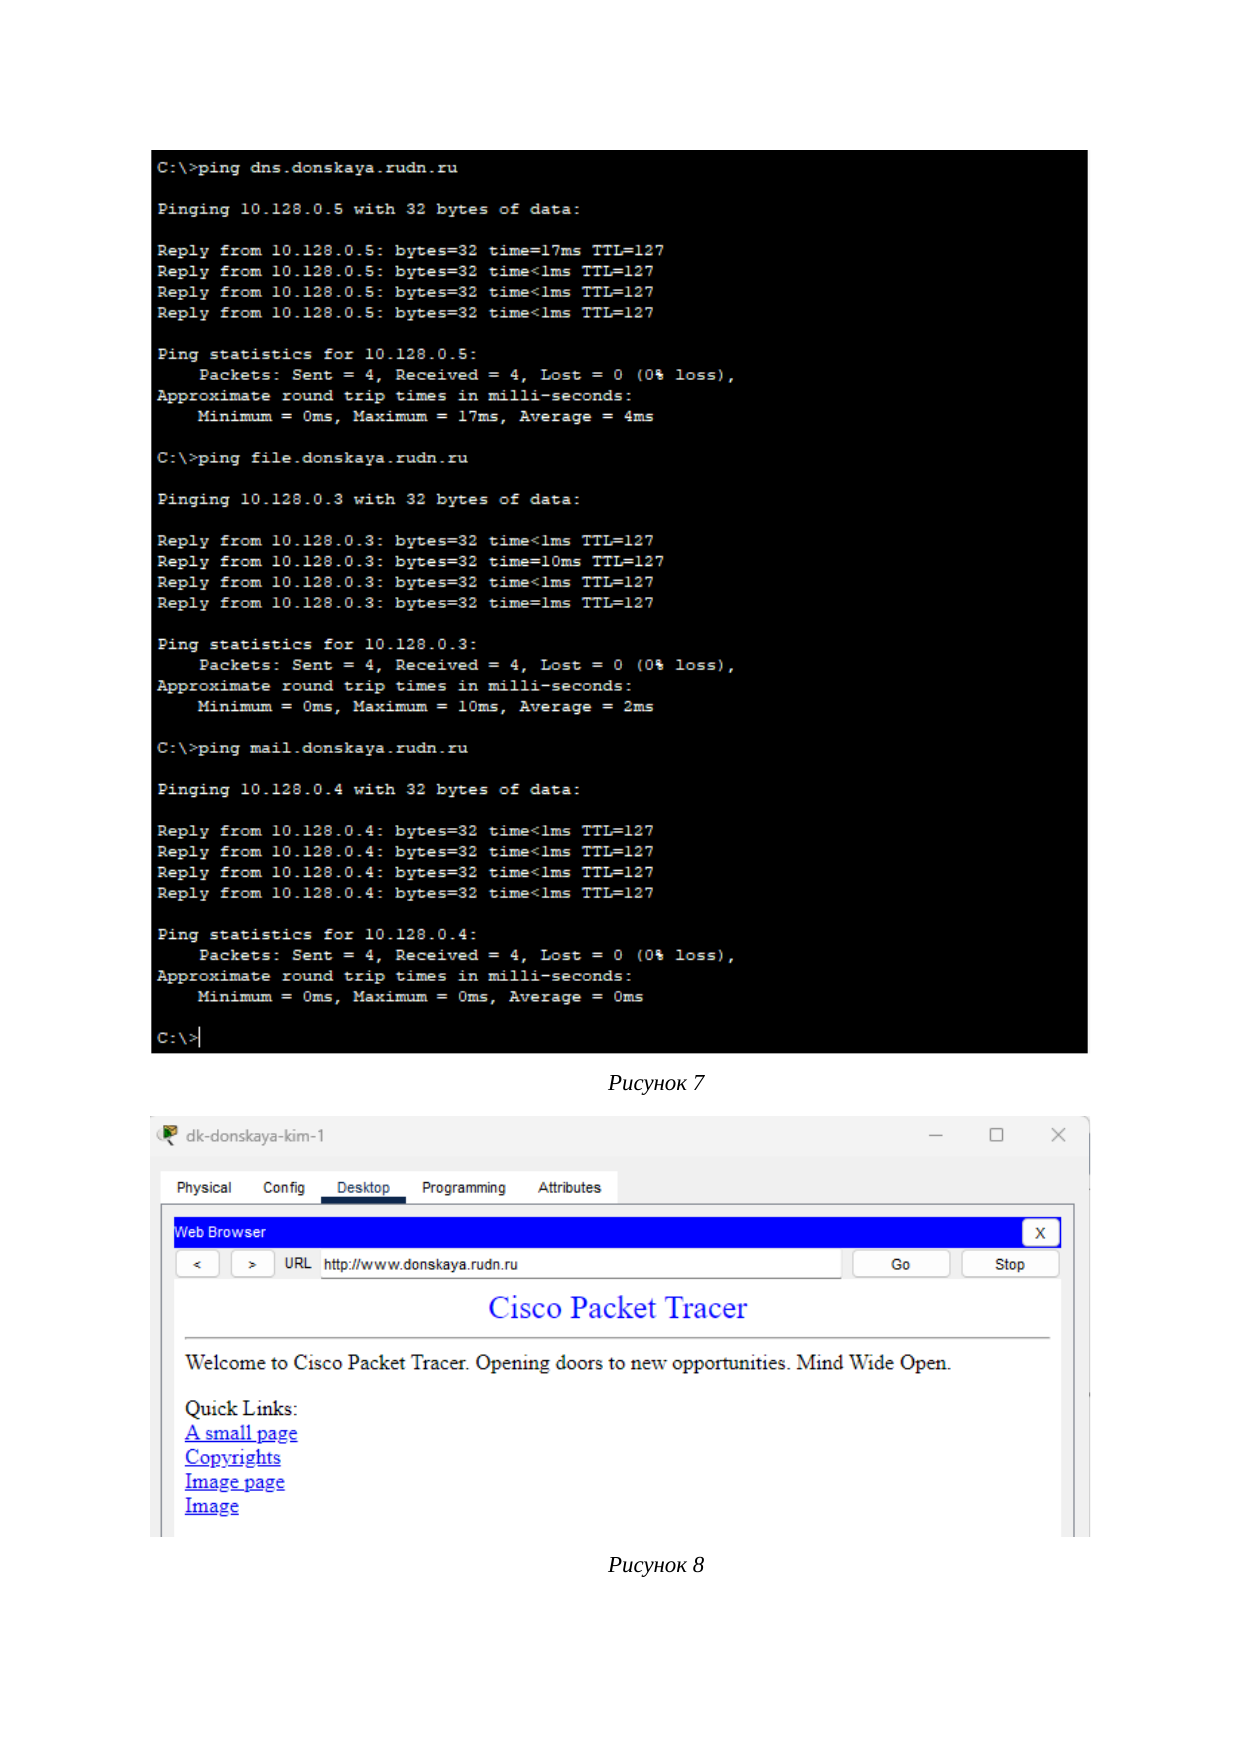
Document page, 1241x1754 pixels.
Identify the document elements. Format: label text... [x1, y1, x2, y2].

text Рисунок 7 [150, 1069, 1090, 1095]
picture [150, 1116, 1091, 1537]
text Рисунок 8 [150, 1551, 1090, 1577]
picture [150, 150, 1091, 1055]
